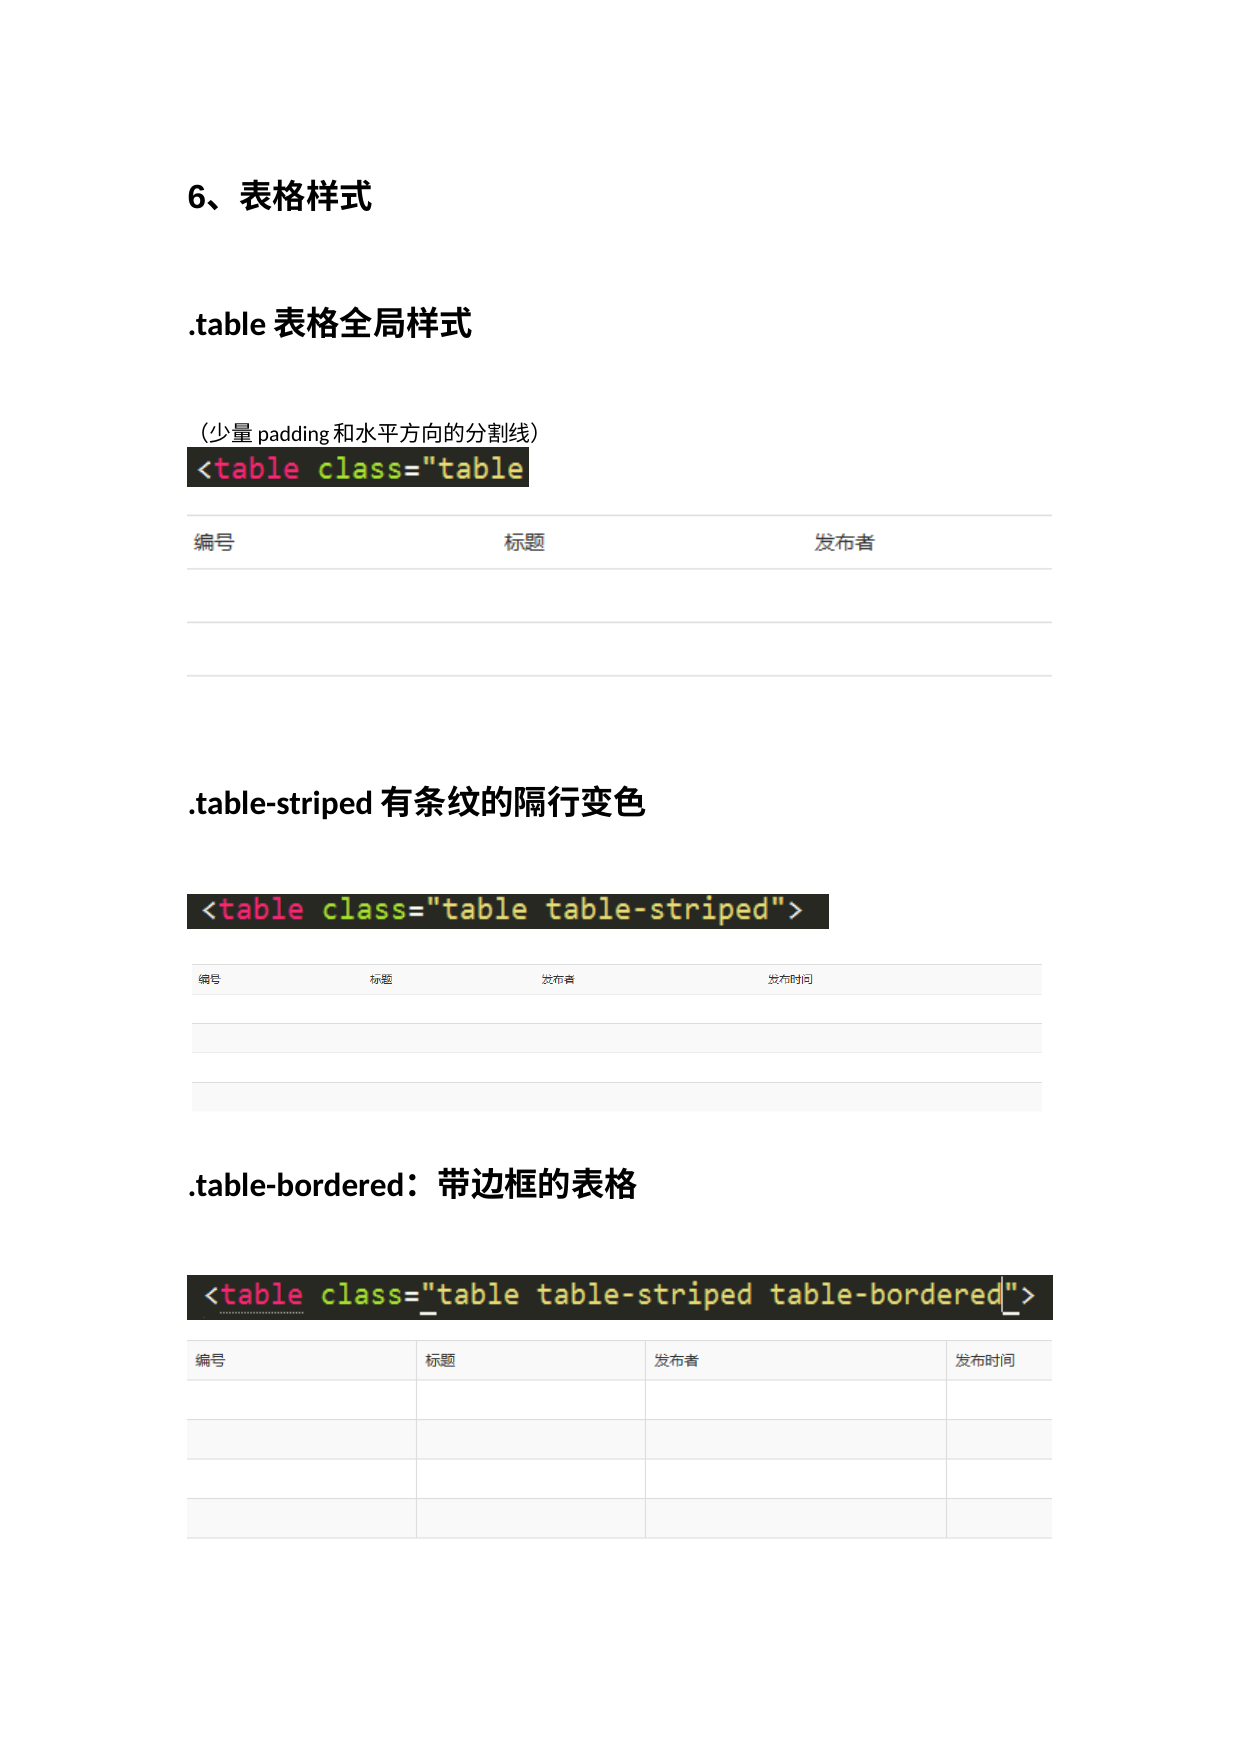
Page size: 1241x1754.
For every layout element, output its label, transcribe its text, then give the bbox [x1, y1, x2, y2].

picture [187, 1275, 1053, 1320]
picture [187, 1340, 1052, 1545]
subtitle .table表格全局样式 [187, 289, 1053, 354]
subtitle .table-striped有条纹的隔行变色 [187, 768, 1053, 833]
subtitle .table-bordered：带边框的表格 [187, 1149, 1053, 1214]
picture [187, 894, 829, 929]
picture [187, 512, 1052, 723]
text （少量padding和水平方向的分割线） [187, 416, 1053, 448]
subtitle 6、表格样式 [187, 162, 1053, 227]
picture [187, 959, 1052, 1119]
picture [187, 447, 529, 487]
